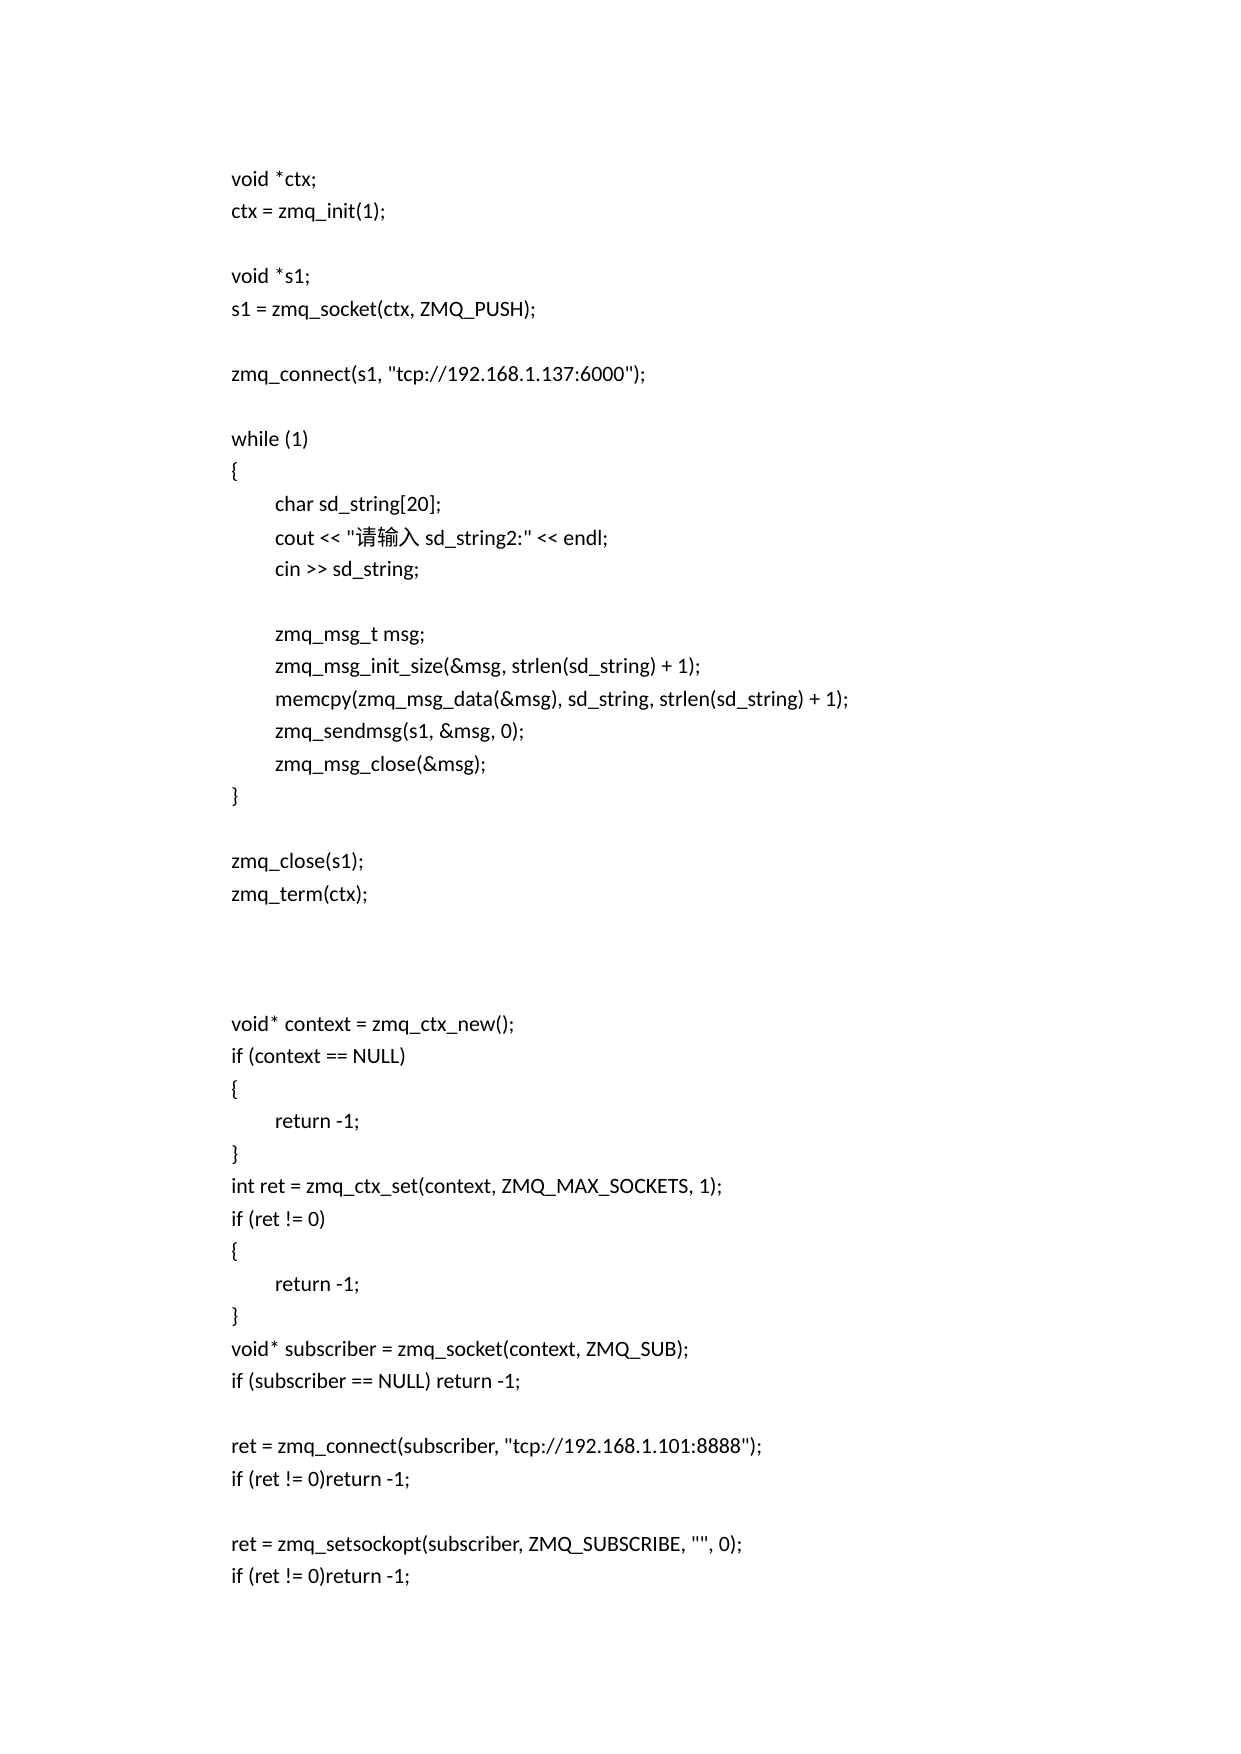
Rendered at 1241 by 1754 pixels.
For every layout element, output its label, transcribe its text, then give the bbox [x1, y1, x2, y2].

text { [187, 454, 1053, 487]
text if (context == NULL) [187, 1039, 1053, 1072]
text } [187, 1137, 1053, 1169]
text if (ret != 0) [187, 1202, 1053, 1234]
text { [187, 1234, 1053, 1267]
text ctx = zmq_init(1); [187, 194, 1053, 227]
text void* subscriber = zmq_socket(context, ZMQ_SUB); [187, 1332, 1053, 1364]
text cout << "请输入sd_string2:" << endl; [187, 519, 1053, 552]
text void *s1; [187, 259, 1053, 292]
text void* context = zmq_ctx_new(); [187, 1007, 1053, 1039]
text s1 = zmq_socket(ctx, ZMQ_PUSH); [187, 292, 1053, 324]
text } [187, 1299, 1053, 1332]
text zmq_msg_t msg; [187, 617, 1053, 649]
text ret = zmq_connect(subscriber, "tcp://192.168.1.101:8888"); [187, 1429, 1053, 1462]
text while (1) [187, 422, 1053, 454]
text char sd_string[20]; [187, 487, 1053, 519]
text if (subscriber == NULL) return -1; [187, 1364, 1053, 1397]
text } [187, 779, 1053, 812]
text int ret = zmq_ctx_set(context, ZMQ_MAX_SOCKETS, 1); [187, 1169, 1053, 1202]
text if (ret != 0)return -1; [187, 1559, 1053, 1592]
text zmq_connect(s1, "tcp://192.168.1.137:6000"); [187, 357, 1053, 389]
text ret = zmq_setsockopt(subscriber, ZMQ_SUBSCRIBE, "", 0); [187, 1527, 1053, 1559]
text if (ret != 0)return -1; [187, 1462, 1053, 1494]
text zmq_close(s1); [187, 844, 1053, 877]
text zmq_term(ctx); [187, 877, 1053, 909]
text cin >> sd_string; [187, 552, 1053, 584]
text zmq_sendmsg(s1, &msg, 0); [187, 714, 1053, 747]
text void *ctx; [187, 162, 1053, 194]
text memcpy(zmq_msg_data(&msg), sd_string, strlen(sd_string) + 1); [187, 682, 1053, 714]
text zmq_msg_close(&msg); [187, 747, 1053, 779]
text { [187, 1072, 1053, 1104]
text zmq_msg_init_size(&msg, strlen(sd_string) + 1); [187, 649, 1053, 682]
text return -1; [187, 1267, 1053, 1299]
text return -1; [187, 1104, 1053, 1137]
